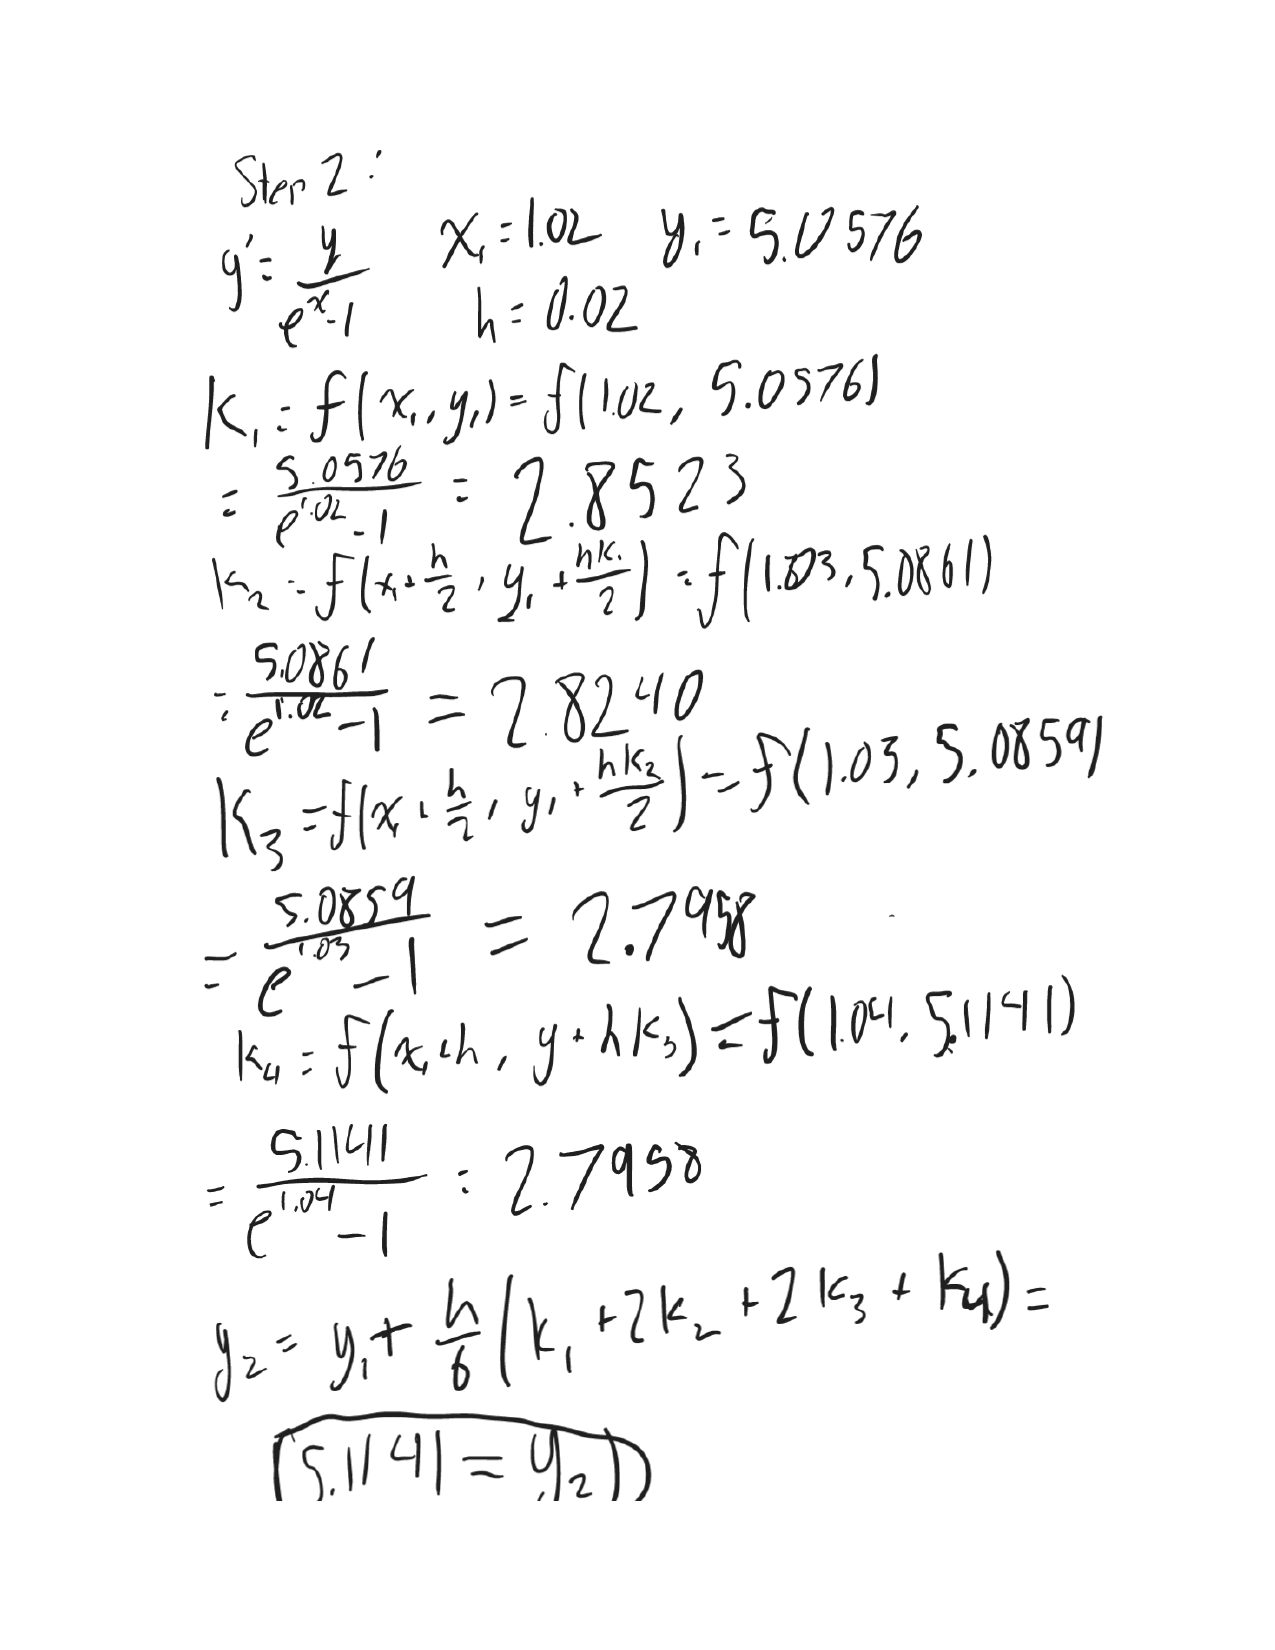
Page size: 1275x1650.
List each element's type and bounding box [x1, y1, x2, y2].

picture [150, 150, 1115, 1501]
